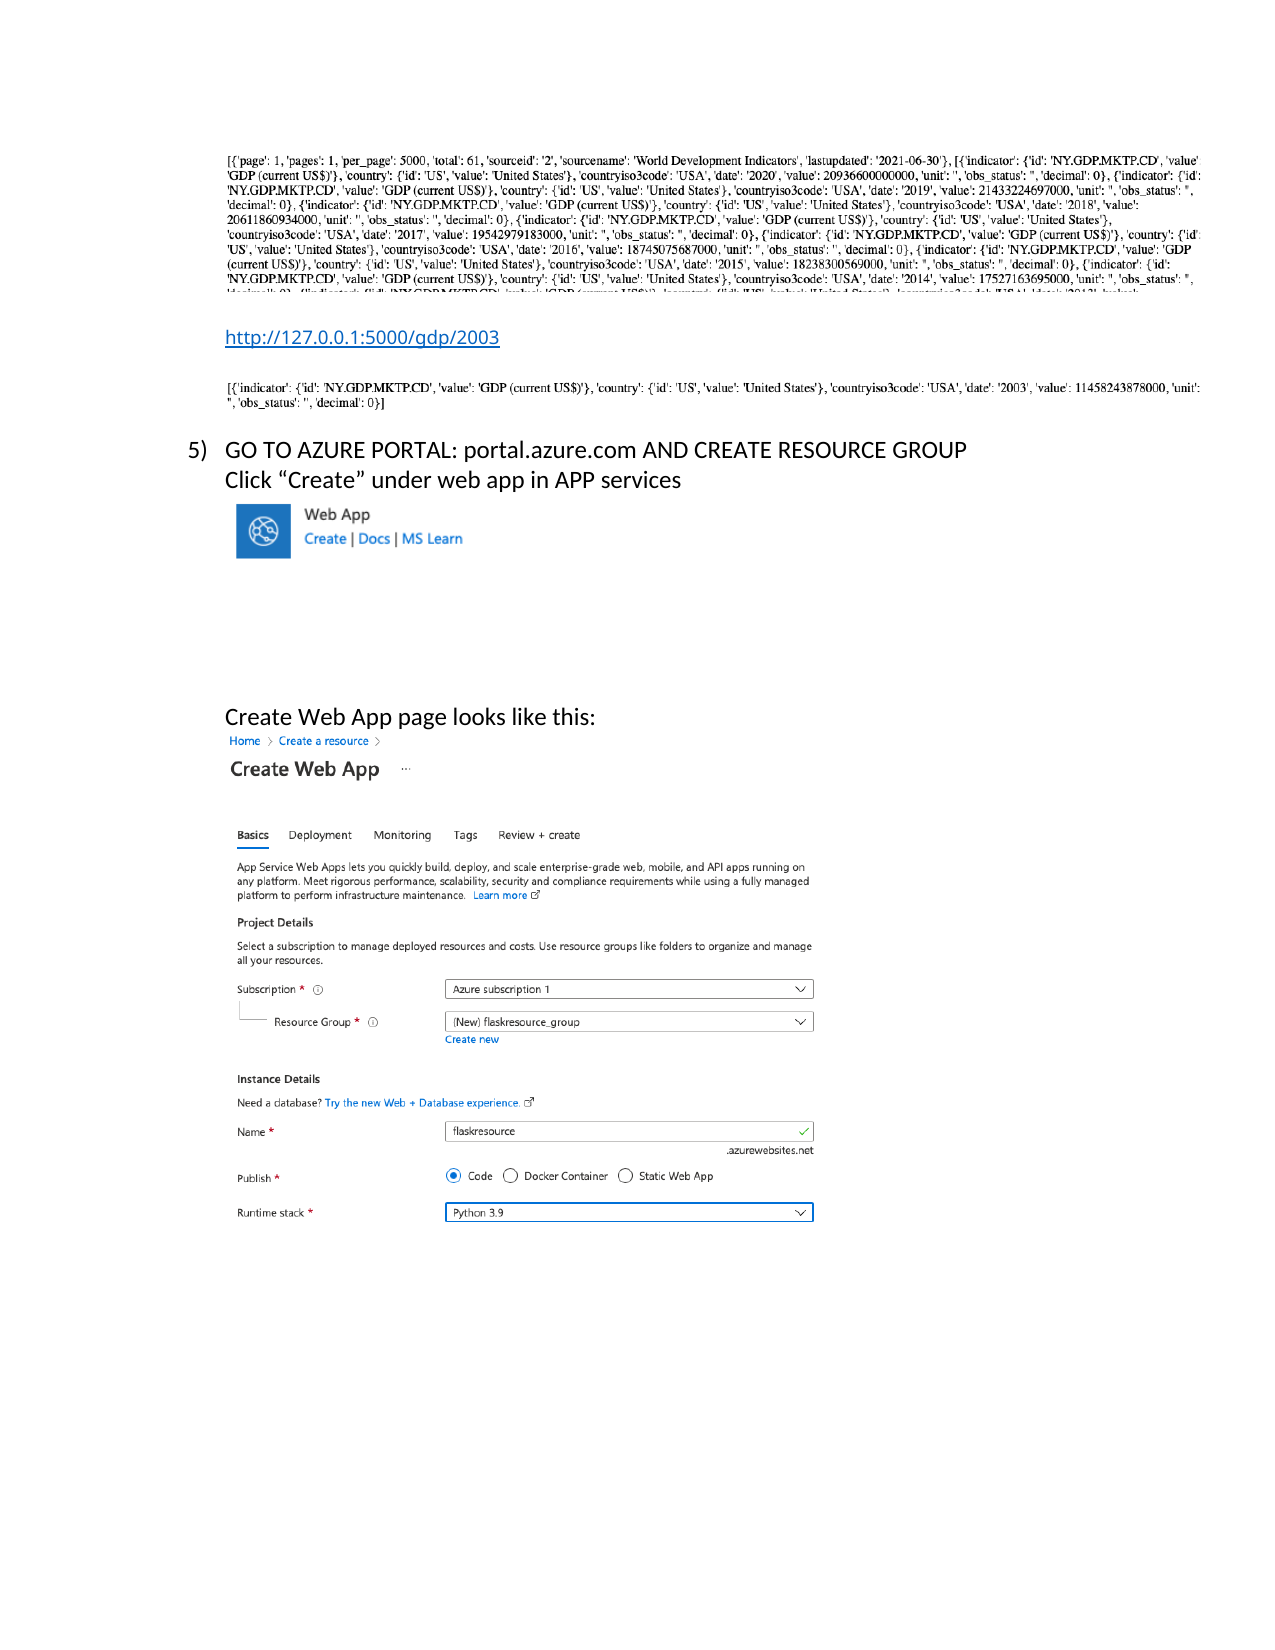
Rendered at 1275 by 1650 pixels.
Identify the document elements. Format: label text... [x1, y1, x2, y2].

list GO TO AZURE PORTAL: portal.azure.com AND CREATE RESOURCE GROUP [187, 434, 1125, 464]
picture [225, 731, 849, 1227]
list Click “Create” under web app in APP services [225, 464, 1125, 495]
list Create Web App page looks like this: [225, 701, 1125, 732]
picture [225, 378, 1200, 434]
picture [225, 495, 508, 579]
picture [225, 150, 1200, 292]
text http://127.0.0.1:5000/gdp/2003 [150, 322, 1125, 350]
